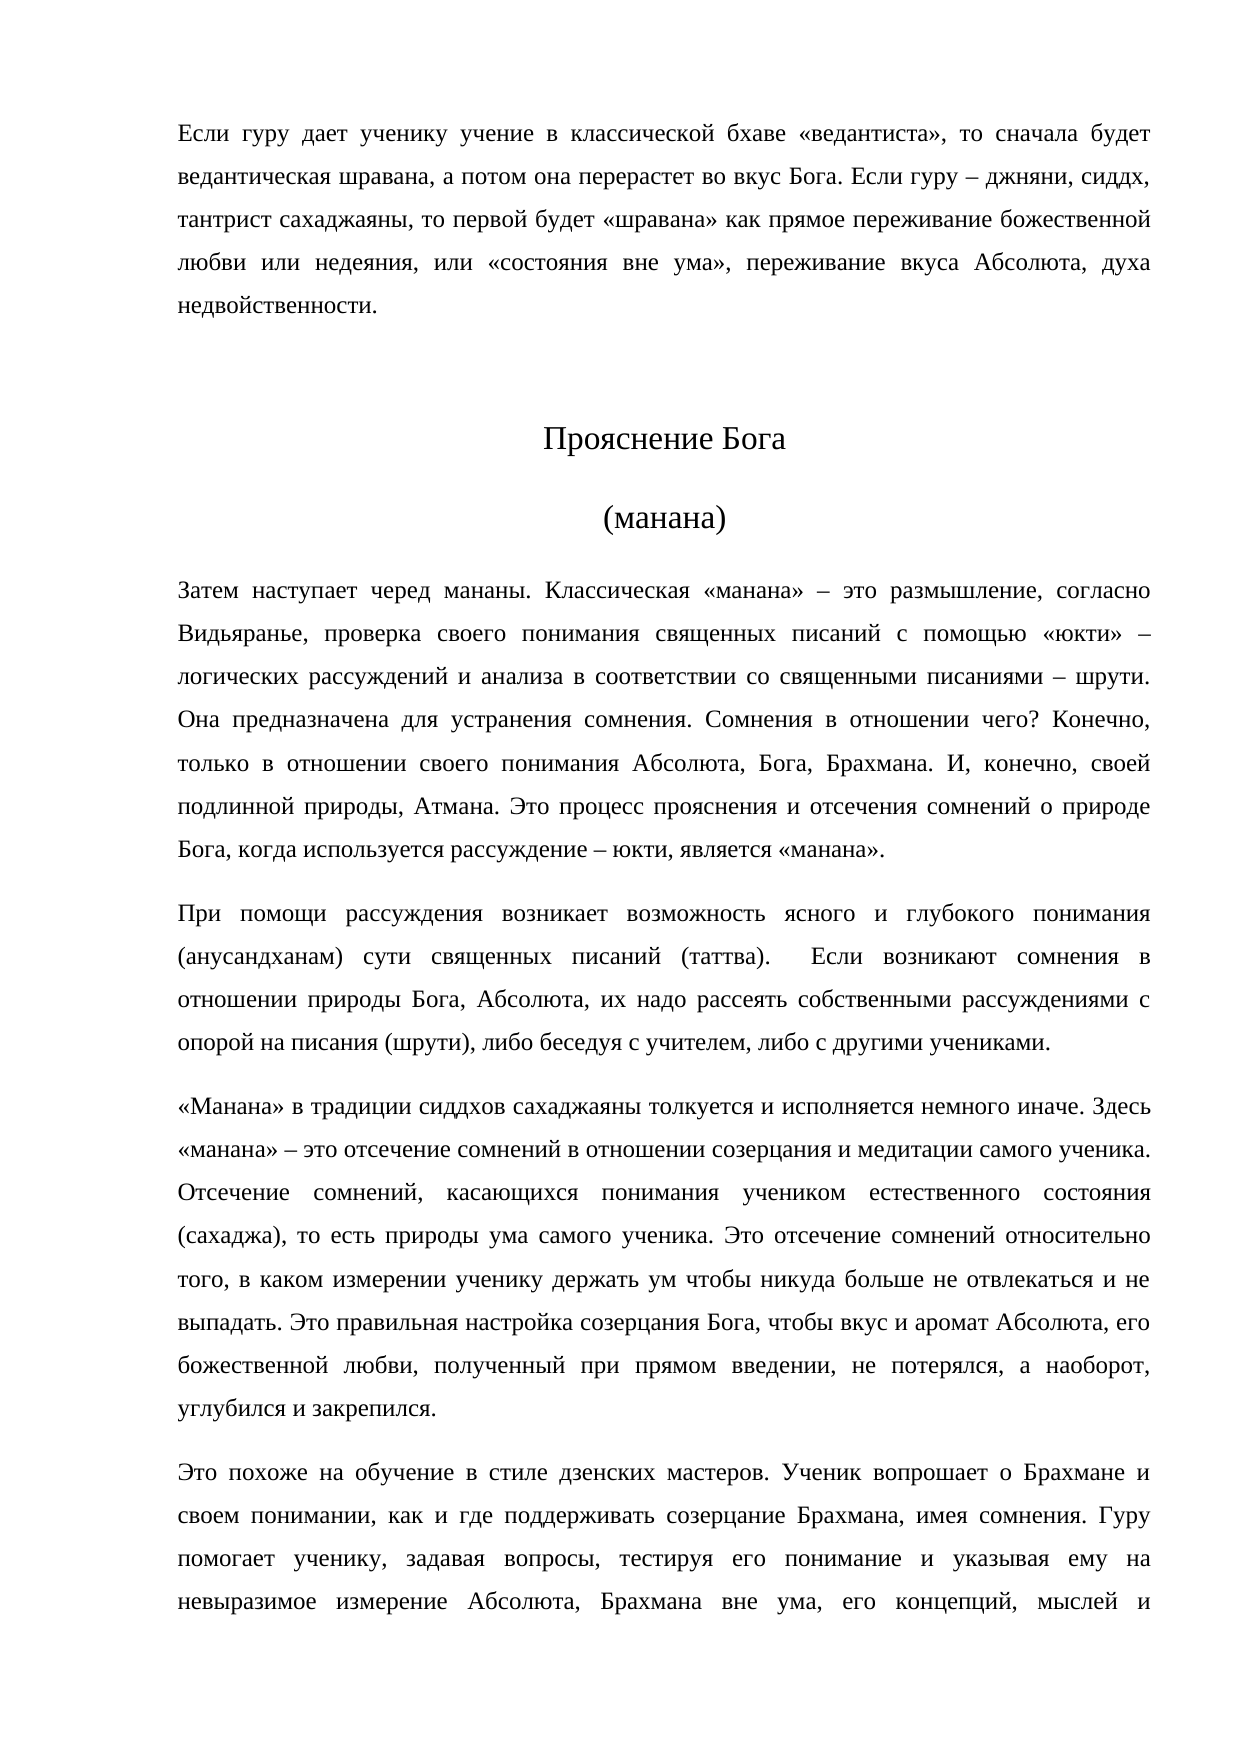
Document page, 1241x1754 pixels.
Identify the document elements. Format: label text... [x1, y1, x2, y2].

text Затем наступает черед мананы. Классическая «манана» – это размышление, согласно Видьяранье, проверка своего понимания священных писаний с помощью «юкти» – логических рассуждений и анализа в соответствии со священными писаниями – шрути. Она предназначена для устранения сомнения. Сомнения в отношении чего? Конечно, только в отношении своего понимания Абсолюта, Бога, Брахмана. И, конечно, своей подлинной природы, Атмана. Это процесс прояснения и отсечения сомнений о природе Бога, когда используется рассуждение – юкти, является «манана». [177, 575, 1152, 863]
text «Манана» в традиции сиддхов сахаджаяны толкуется и исполняется немного иначе. Здесь «манана» – это отсечение сомнений в отношении созерцания и медитации самого ученика. Отсечение сомнений, касающихся понимания учеником естественного состояния (сахаджа), то есть природы ума самого ученика. Это отсечение сомнений относительно того, в каком измерении ученику держать ум чтобы никуда больше не отвлекаться и не выпадать. Это правильная настройка созерцания Бога, чтобы вкус и аромат Абсолюта, его божественной любви, полученный при прямом введении, не потерялся, а наоборот, углубился и закрепился. [177, 1091, 1152, 1422]
text При помощи рассуждения возникает возможность ясного и глубокого понимания (анусандханам) сути священных писаний (таттва). Если возникают сомнения в отношении природы Бога, Абсолюта, их надо рассеять собственными рассуждениями с опорой на писания (шрути), либо беседуя с учителем, либо с другими учениками. [177, 898, 1152, 1056]
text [177, 1457, 1152, 1615]
text Если гуру дает ученику учение в классической бхаве «ведантиста», то сначала будет ведантическая шравана, а потом она перерастет во вкус Бога. Если гуру – джняни, сиддх, тантрист сахаджаяны, то первой будет «шравана» как прямое переживание божественной любви или недеяния, или «состояния вне ума», переживание вкуса Абсолюта, духа недвойственности. [177, 118, 1152, 319]
text (манана) [177, 497, 1152, 535]
text Прояснение Бога [177, 418, 1152, 457]
